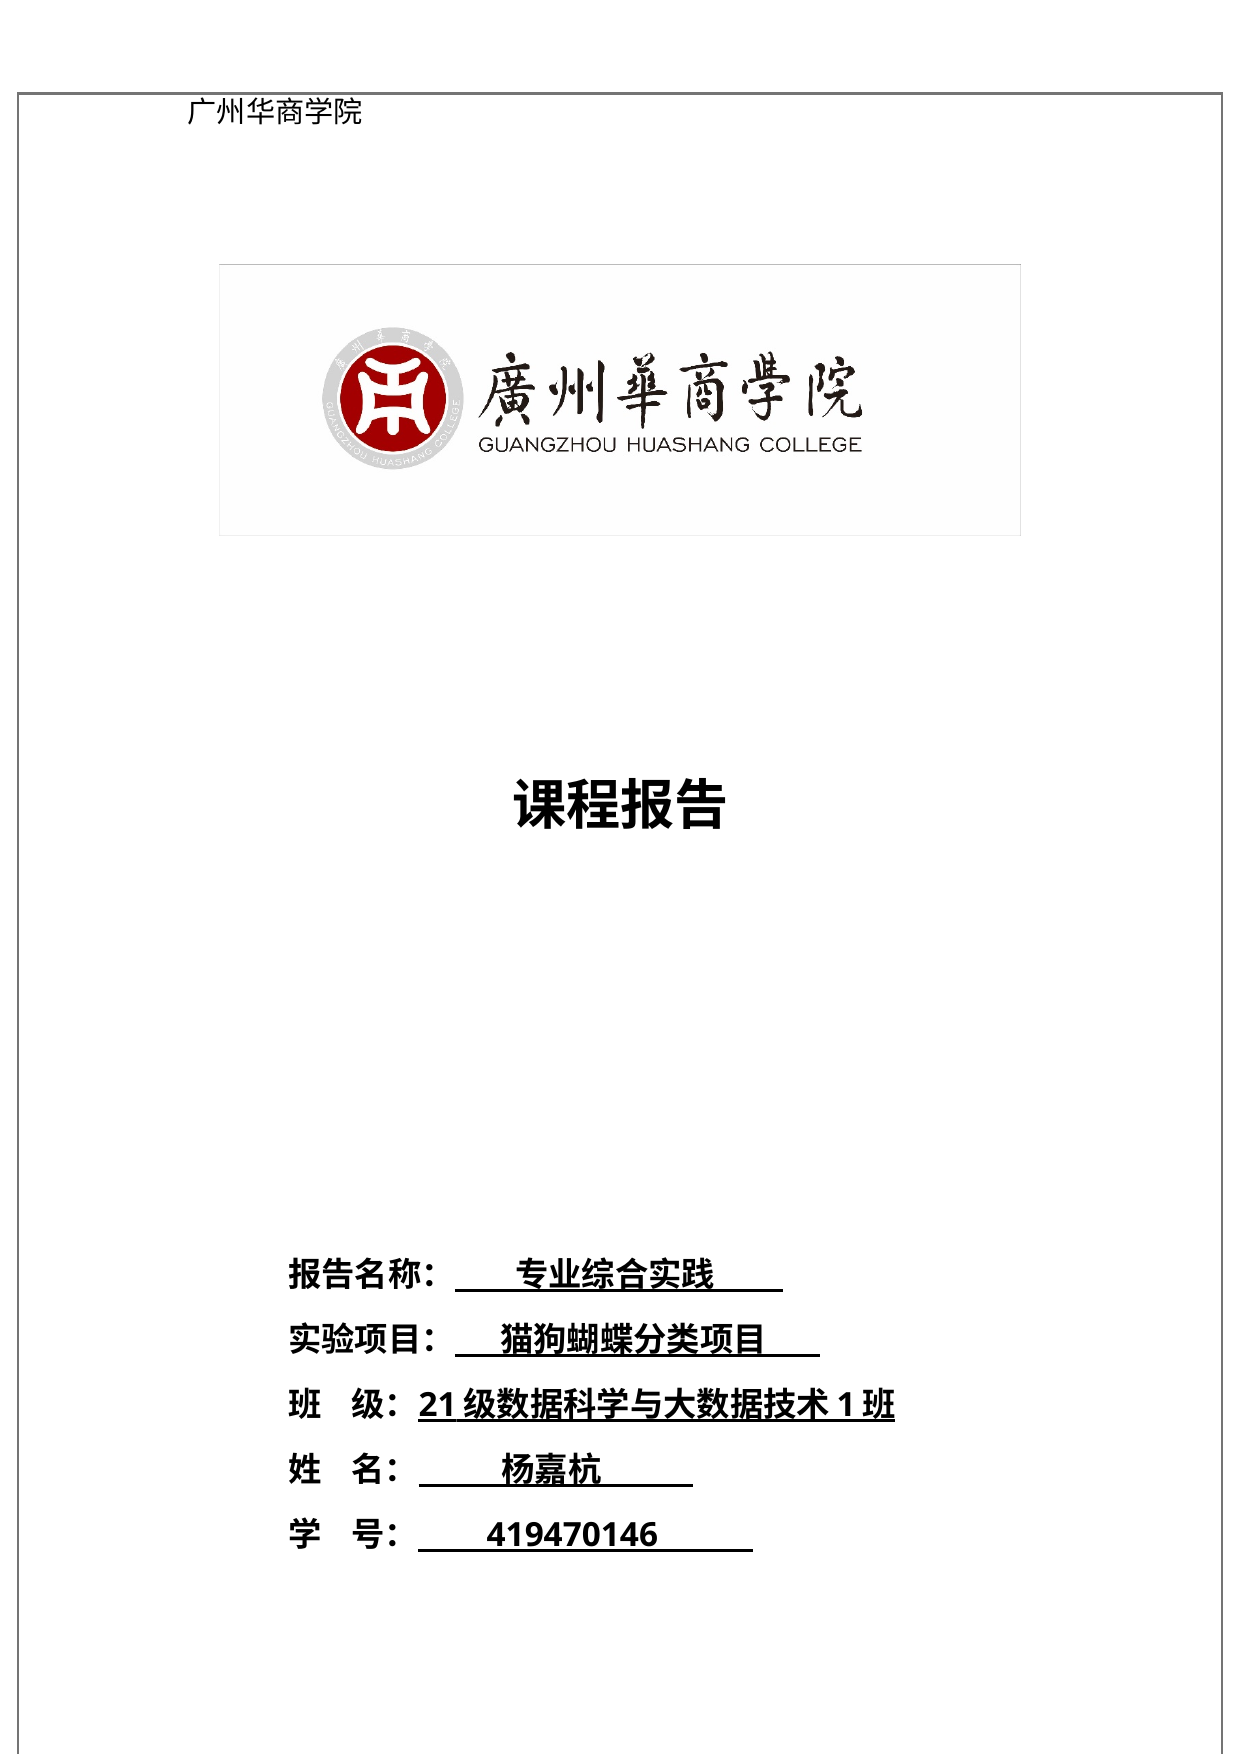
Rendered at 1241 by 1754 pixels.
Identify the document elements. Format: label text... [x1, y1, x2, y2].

text 学 号： 419470146 [187, 1500, 1053, 1565]
picture [219, 264, 1021, 536]
text 姓 名： 杨嘉杭 [187, 1435, 1053, 1500]
text 班 级：21级数据科学与大数据技术1班 [187, 1370, 1053, 1435]
text 报告名称： 专业综合实践 [187, 1240, 1053, 1305]
text 实验项目： 猫狗蝴蝶分类项目 [187, 1305, 1053, 1370]
text 课程报告 [187, 752, 1053, 850]
